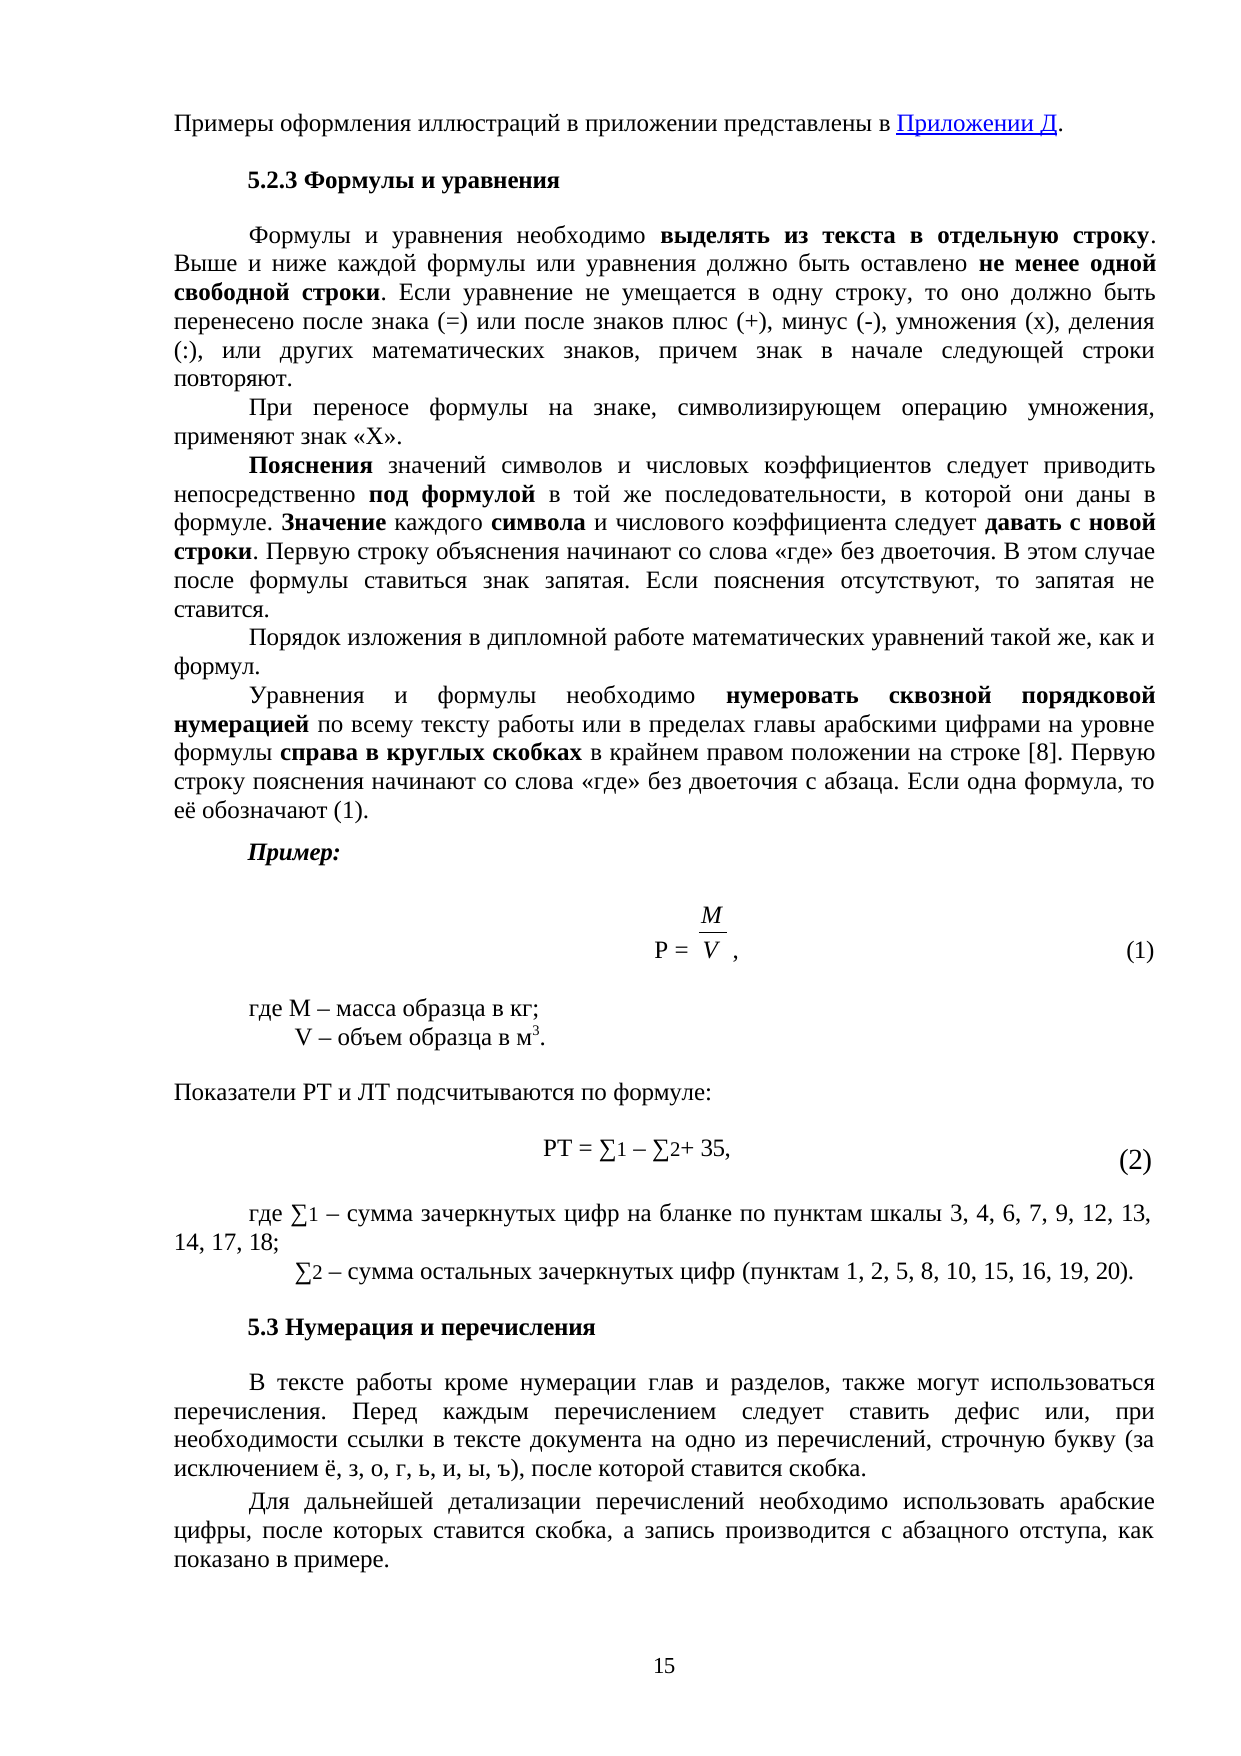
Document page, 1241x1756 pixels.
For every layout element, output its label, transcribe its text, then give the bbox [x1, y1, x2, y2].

subtitle Нумерация и перечисления [247, 1312, 1181, 1341]
text где ∑1 – сумма зачеркнутых цифр на бланке по пунктам шкалы 3, 4, 6, 7, 9, 12, 13, [248, 1198, 1181, 1227]
text Пояснения значений символов и числовых коэффициентов следует приводить непосредственно под формулой в той же последовательности, в которой они даны в формуле. Значение каждого символа и числового коэффициента следует давать с новой строки. Первую строку объяснения начинают со слова «где» без двоеточия. В этом случае после формулы ставиться знак запятая. Если пояснения отсутствуют, то запятая не ставится. [173, 450, 1156, 622]
text M [242, 900, 1181, 928]
subtitle Пример: [247, 837, 1181, 866]
text (2) [1119, 1142, 1181, 1176]
text В тексте работы кроме нумерации глав и разделов, также могут использоваться перечисления. Перед каждым перечислением следует ставить дефис или, при необходимости ссылки в тексте документа на одно из перечислений, строчную букву (за исключением ё, з, о, г, ь, и, ы, ъ), после которой ставится скобка. [173, 1367, 1156, 1482]
text ∑2 – сумма остальных зачеркнутых цифр (пунктам 1, 2, 5, 8, 10, 15, 16, 19, 20). [294, 1256, 1181, 1284]
text где M – масса образца в кг; V – объем образца в м3. [248, 993, 556, 1050]
text Показатели РТ и ЛТ подсчитываются по формуле: [173, 1077, 735, 1106]
subtitle Формулы и уравнения [247, 165, 1181, 193]
text РТ = ∑1 – ∑2+ 35, [148, 1133, 731, 1162]
text При переносе формулы на знаке, символизирующем операцию умножения, применяют знак «Х». [173, 392, 1155, 450]
text Порядок изложения в дипломной работе математических уравнений такой же, как и формул. [173, 622, 1155, 680]
text Примеры оформления иллюстраций в приложении представлены в Приложении Д. [173, 108, 1181, 137]
text Уравнения и формулы необходимо нумеровать сквозной порядковой нумерацией по всему тексту работы или в пределах главы арабскими цифрами на уровне формулы справа в круглых скобках в крайнем правом положении на строке [8]. Первую строку пояснения начинают со слова «где» без двоеточия с абзаца. Если одна формула, то её обозначают (1). [173, 680, 1156, 824]
text P = V , (1) [654, 930, 1181, 964]
text Формулы и уравнения необходимо выделять из текста в отдельную строку. Выше и ниже каждой формулы или уравнения должно быть оставлено не менее одной свободной строки. Если уравнение не умещается в одну строку, то оно должно быть перенесено после знака (=) или после знаков плюс (+), минус (-), умножения (х), деления (:), или других математических знаков, причем знак в начале следующей строки повторяют. [173, 220, 1156, 392]
text Для дальнейшей детализации перечислений необходимо использовать арабские цифры, после которых ставится скобка, а запись производится с абзацного отступа, как показано в примере. [173, 1486, 1155, 1573]
text 14, 17, 18; [173, 1227, 1181, 1256]
